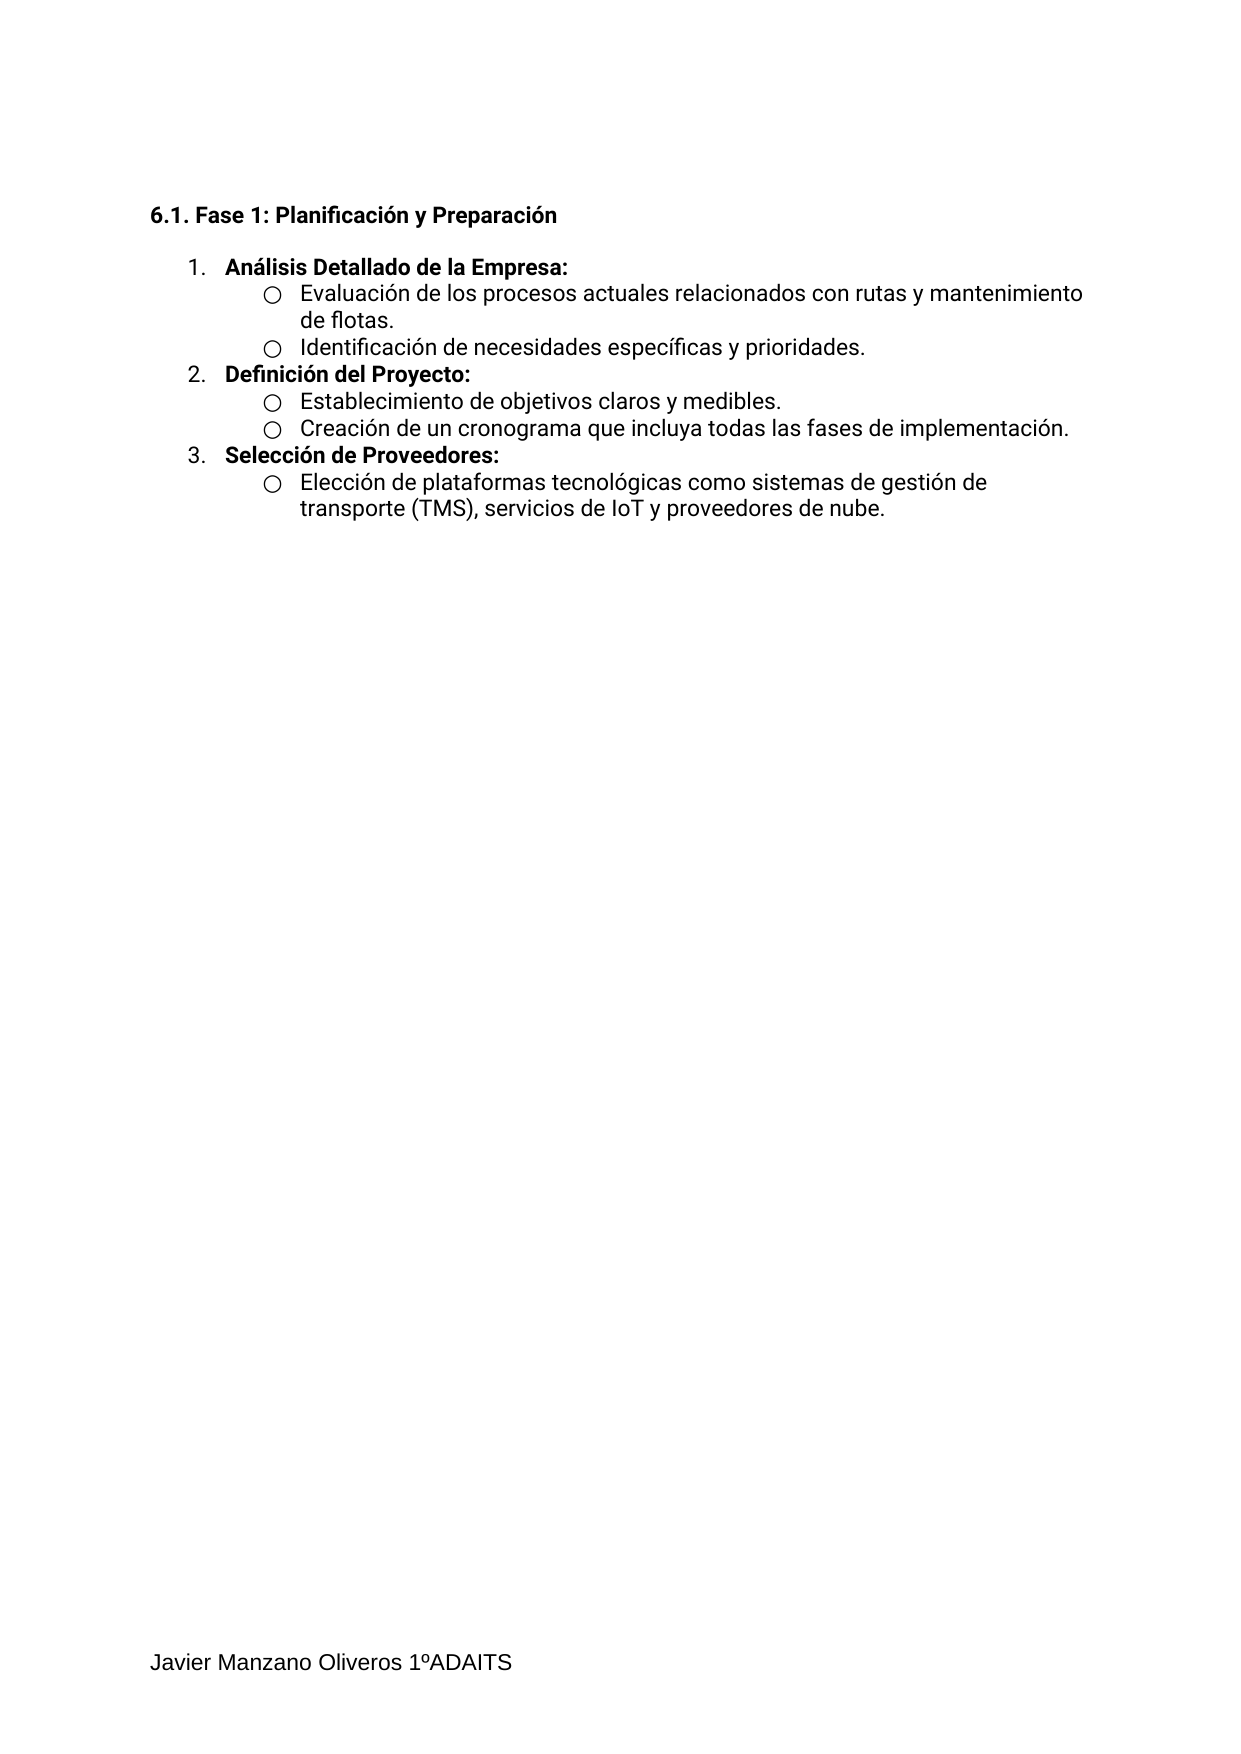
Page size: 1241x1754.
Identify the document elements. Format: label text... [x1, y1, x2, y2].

list Creación de un cronograma que incluya todas las fases de implementación. [262, 415, 1090, 442]
list Establecimiento de objetivos claros y medibles. [262, 388, 1090, 415]
list Identificación de necesidades específicas y prioridades. [262, 334, 1090, 361]
subtitle 6.1. Fase 1: Planificación y Preparación [150, 202, 1090, 229]
list Selección de Proveedores: [187, 442, 1090, 469]
list Evaluación de los procesos actuales relacionados con rutas y mantenimiento de flotas. [262, 281, 1090, 334]
list Análisis Detallado de la Empresa: [187, 254, 1090, 281]
list Elección de plataformas tecnológicas como sistemas de gestión de transporte (TMS), servicios de IoT y proveedores de nube. [262, 469, 1090, 522]
list Definición del Proyecto: [187, 361, 1090, 388]
